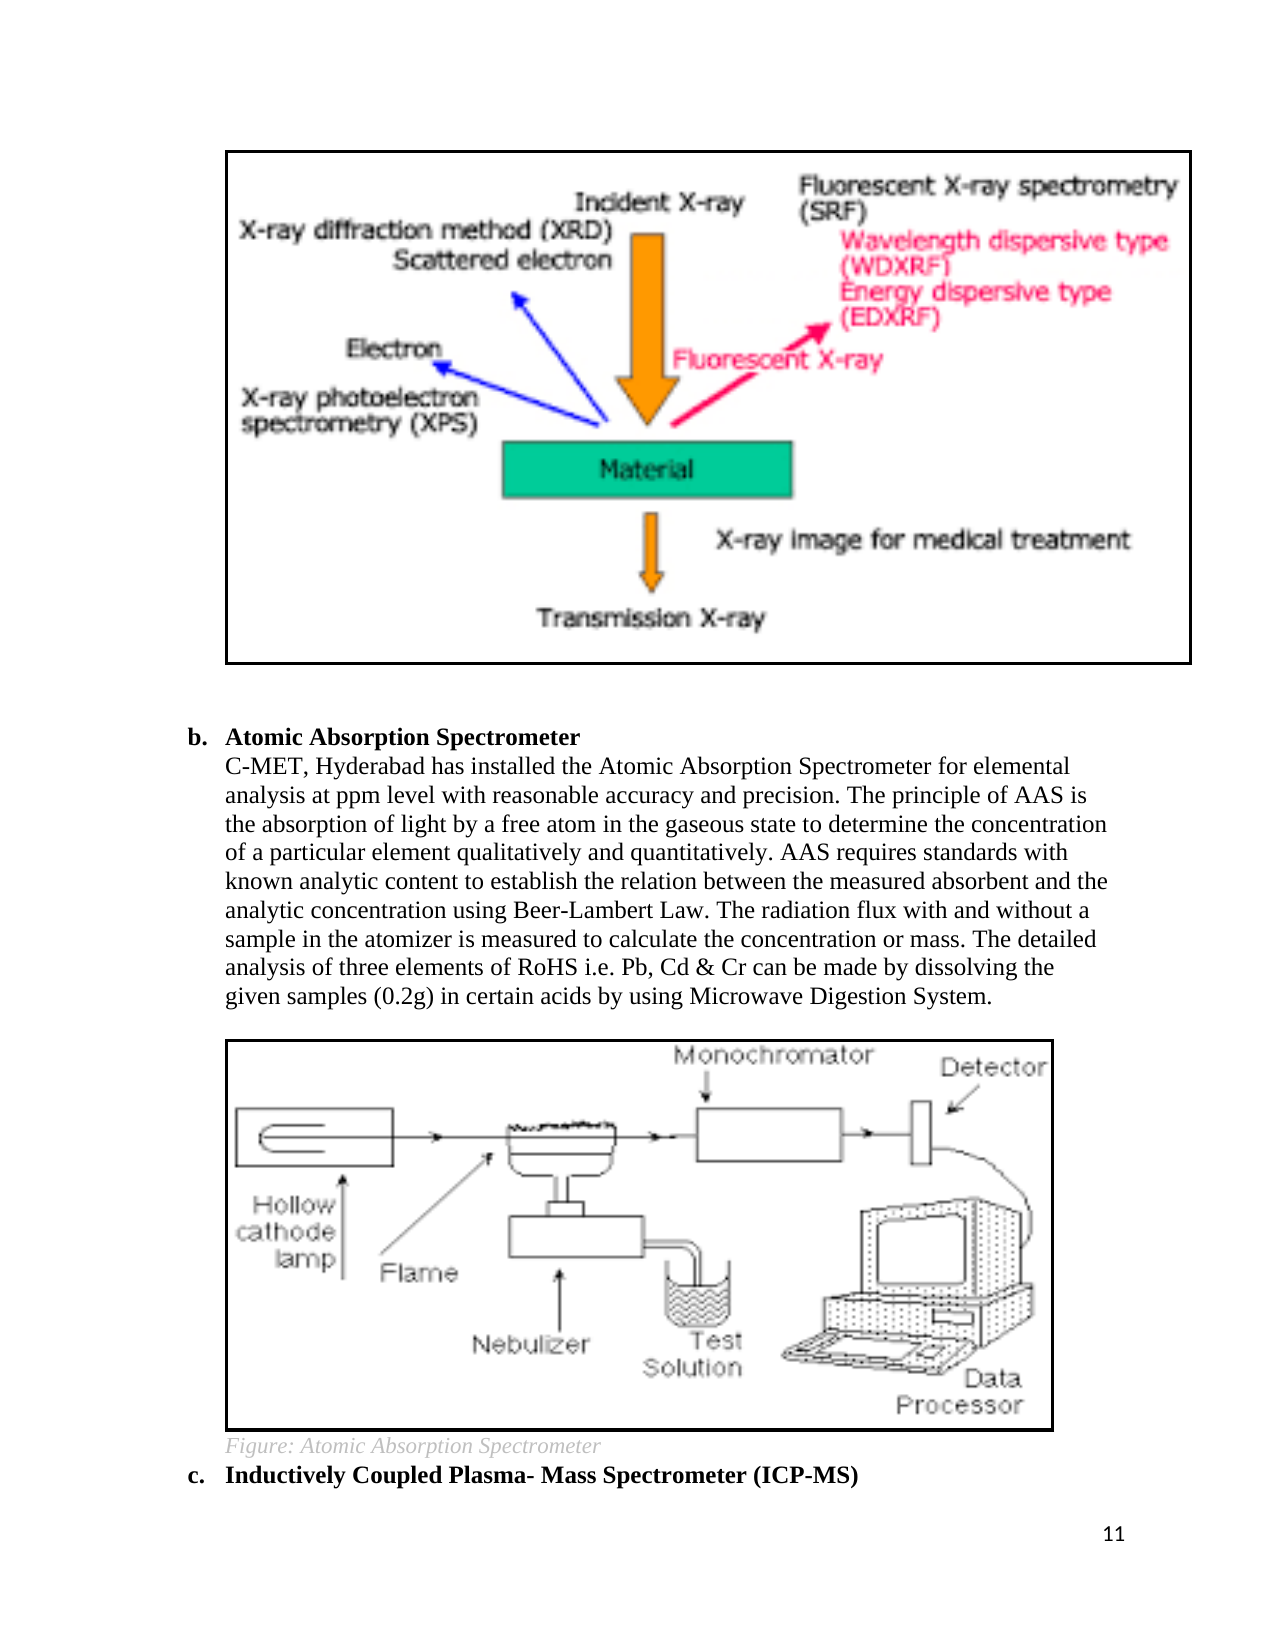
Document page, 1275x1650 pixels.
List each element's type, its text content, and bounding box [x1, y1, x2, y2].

list Inductively Coupled Plasma- Mass Spectrometer (ICP-MS) [187, 1460, 1123, 1489]
list Figure: Atomic Absorption Spectrometer [225, 1432, 1114, 1458]
list C-MET, Hyderabad has installed the Atomic Absorption Spectrometer for elemental analysis at ppm level with reasonable accuracy and precision. The principle of AAS is the absorption of light by a free atom in the gaseous state to determine the concentration of a particular element qualitatively and quantitatively. AAS requires standards with known analytic content to establish the relation between the measured absorbent and the analytic concentration using Beer-Lambert Law. The radiation flux with and without a sample in the atomizer is measured to calculate the concentration or mass. The detailed analysis of three elements of RoHS i.e. Pb, Cd & Cr can be made by dissolving the given samples (0.2g) in certain acids by using Microwave Digestion System. [225, 751, 1114, 1010]
picture [228, 153, 1189, 662]
picture [228, 1042, 1051, 1428]
list Atomic Absorption Spectrometer [187, 722, 1114, 751]
